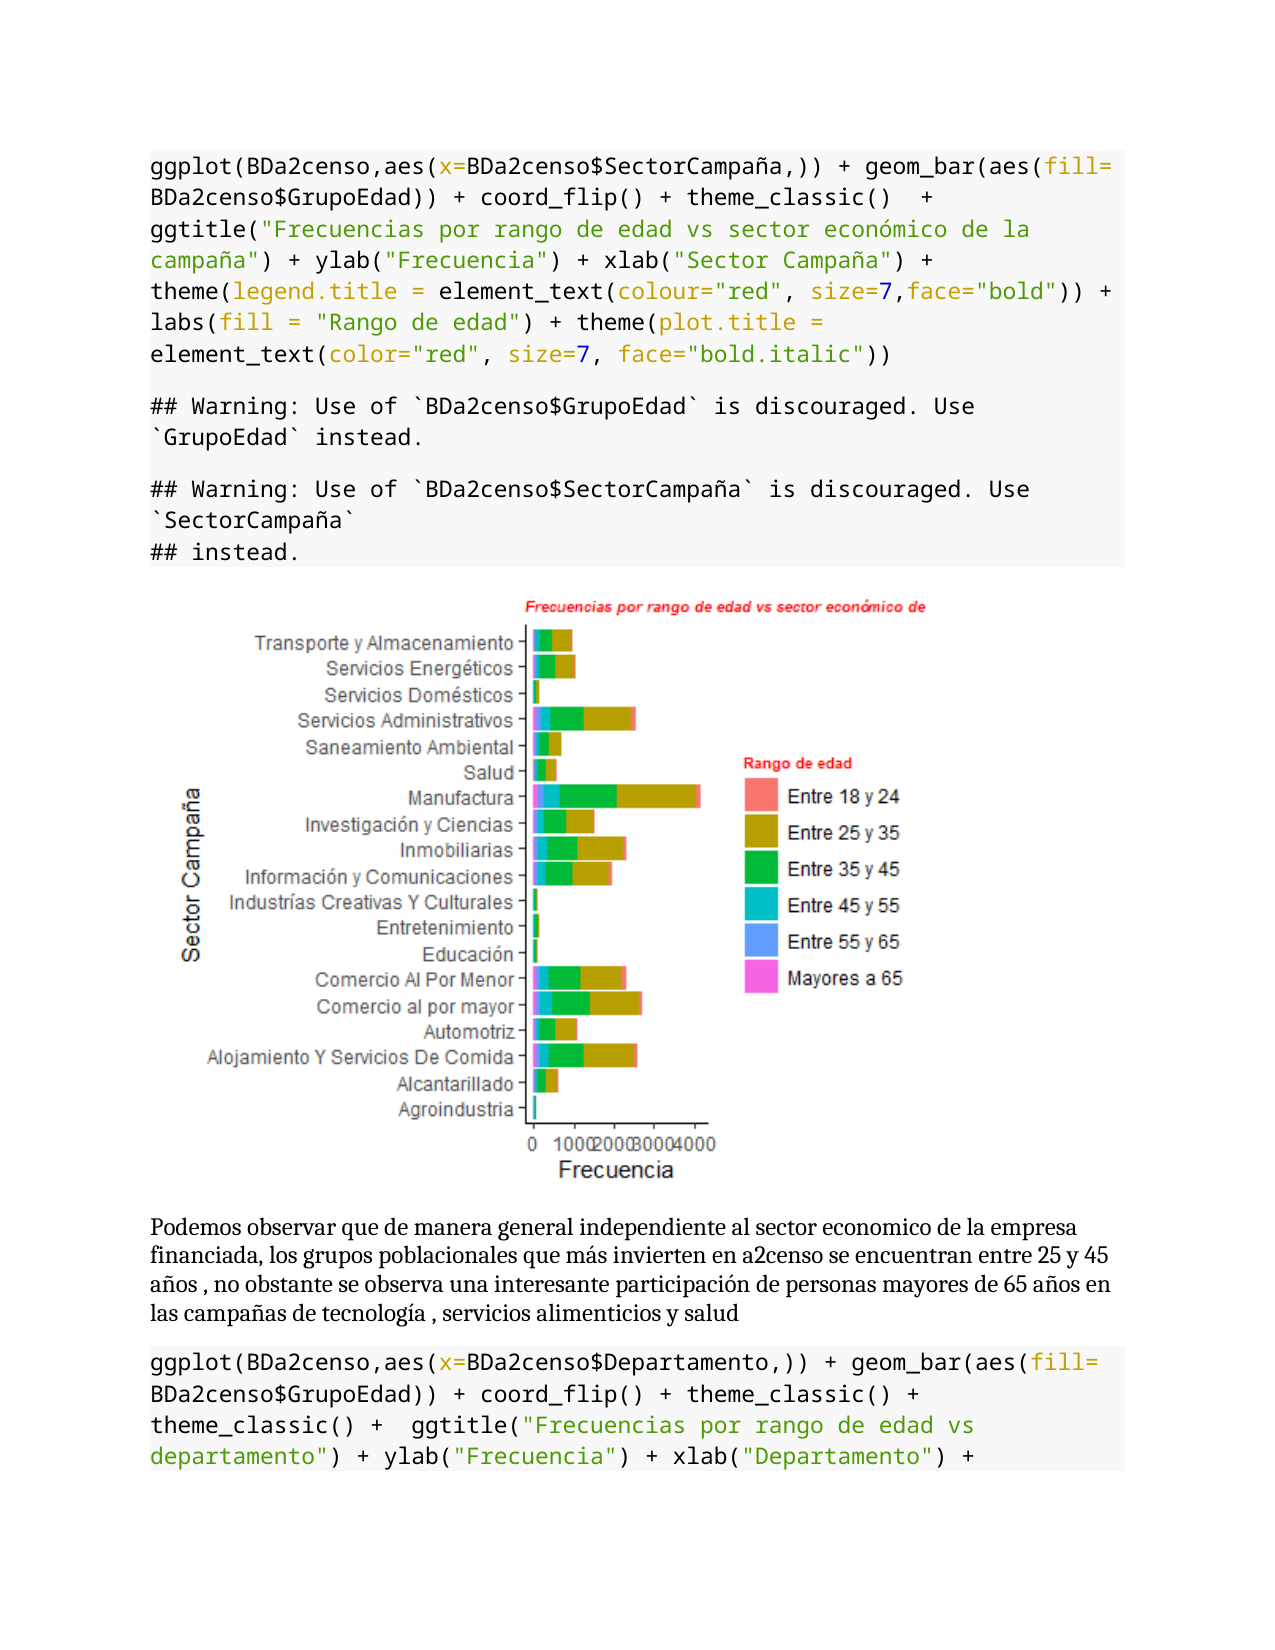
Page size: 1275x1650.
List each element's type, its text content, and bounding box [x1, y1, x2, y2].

text ## Warning: Use of `BDa2censo$GrupoEdad` is discouraged. Use `GrupoEdad` instead. [150, 389, 1125, 452]
text ## Warning: Use of `BDa2censo$SectorCampaña` is discouraged. Use `SectorCampaña` ## instead. [150, 473, 1125, 567]
picture [168, 587, 927, 1194]
text ggplot(BDa2censo,aes(x=BDa2censo$SectorCampaña,)) + geom_bar(aes(fill= BDa2censo$GrupoEdad)) + coord_flip() + theme_classic() + ggtitle("Frecuencias por rango de edad vs sector económico de la campaña") + ylab("Frecuencia") + xlab("Sector Campaña") + theme(legend.title = element_text(colour="red", size=7,face="bold")) + labs(fill = "Rango de edad") + theme(plot.title = element_text(color="red", size=7, face="bold.italic")) [150, 150, 1125, 369]
text Podemos observar que de manera general independiente al sector economico de la empresa financiada, los grupos poblacionales que más invierten en a2censo se encuentran entre 25 y 45 años , no obstante se observa una interesante participación de personas mayores de 65 años en las campañas de tecnología , servicios alimenticios y salud [150, 1213, 1125, 1328]
